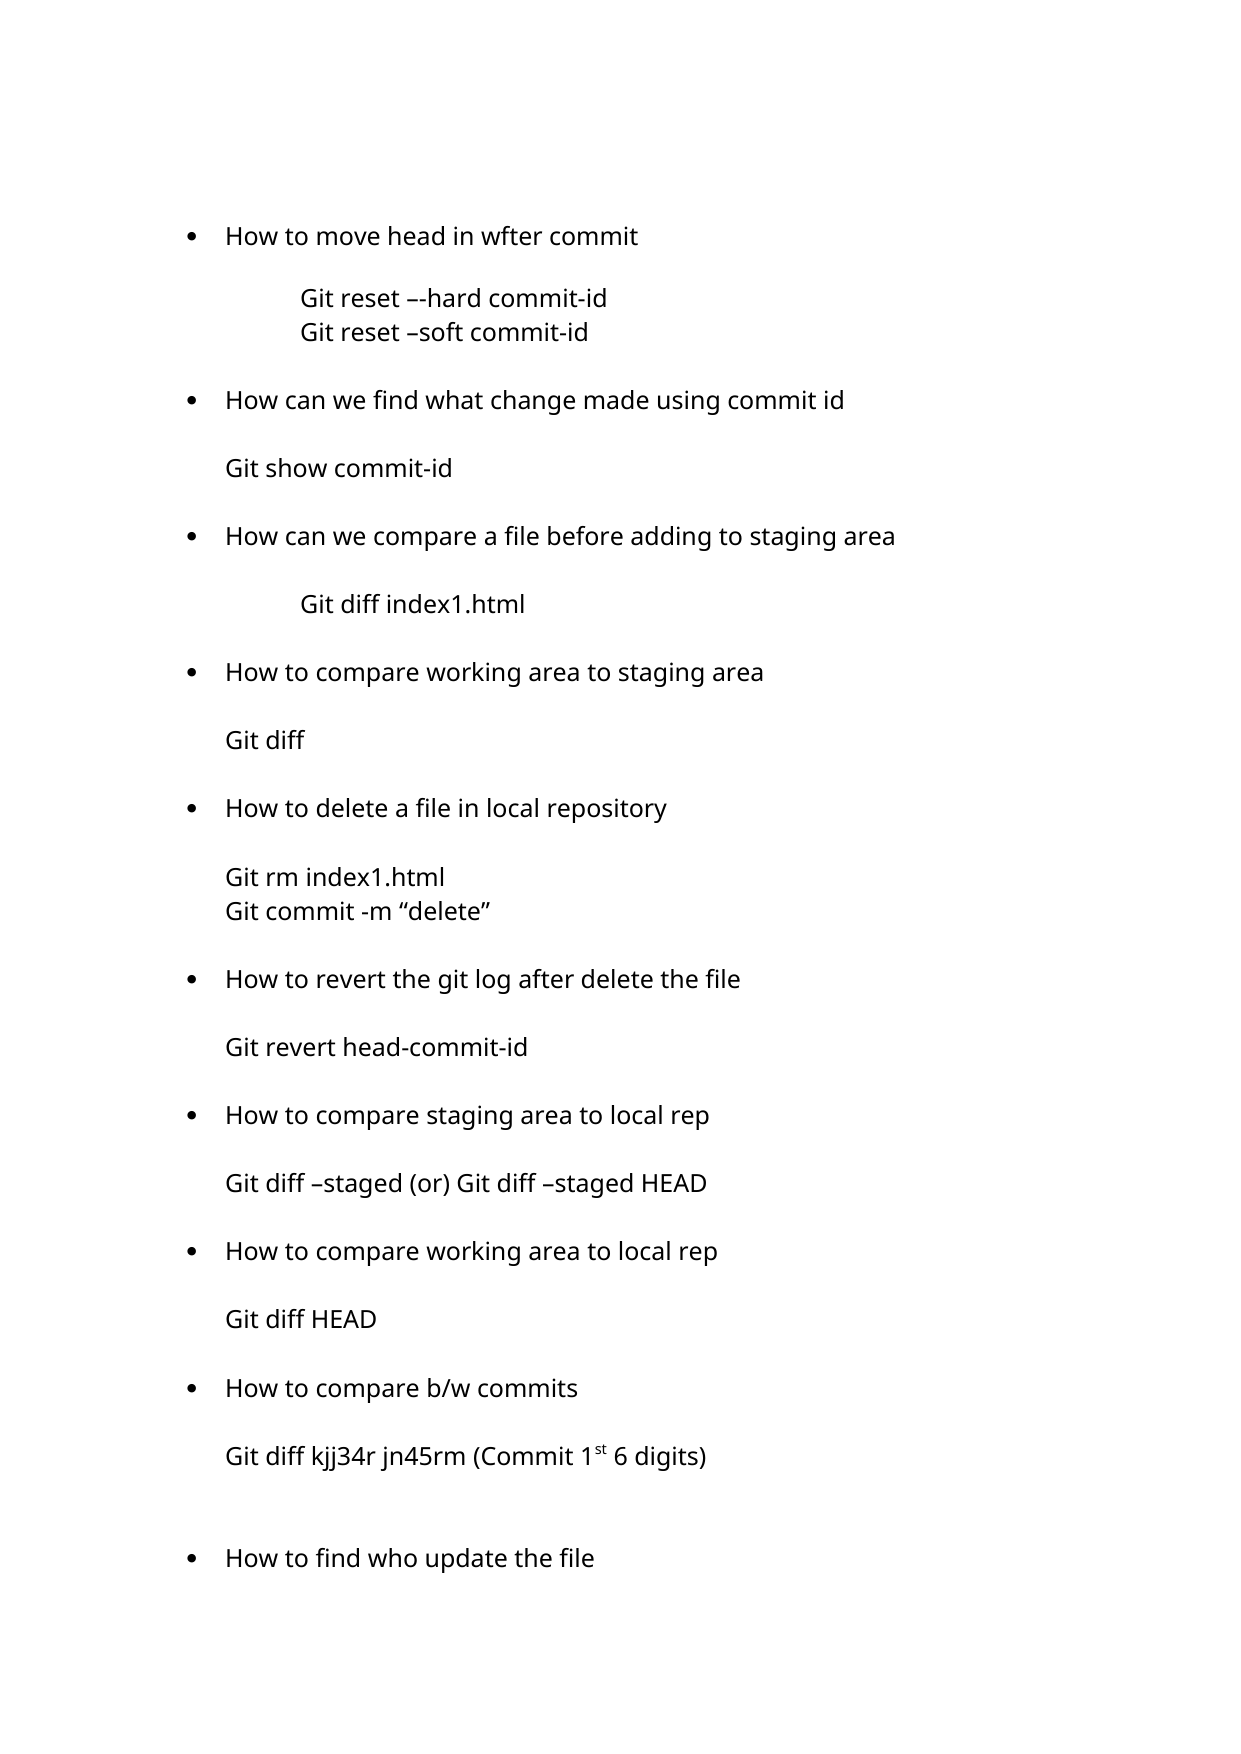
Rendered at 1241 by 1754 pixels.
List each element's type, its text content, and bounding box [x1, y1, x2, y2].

list How to compare b/w commits [187, 1370, 1090, 1404]
list How to compare working area to local rep [187, 1234, 1090, 1268]
text Git reset –soft commit-id [150, 314, 1090, 348]
list How to move head in wfter commit [187, 218, 1090, 252]
list Git rm index1.html [225, 859, 1090, 893]
list Git diff [225, 723, 1090, 757]
list Git commit -m “delete” [225, 893, 1090, 927]
list Git show commit-id [225, 451, 1090, 484]
list How to find who update the file [187, 1541, 1090, 1574]
list How to compare staging area to local rep [187, 1098, 1090, 1132]
list How to delete a file in local repository [187, 791, 1090, 825]
list How can we compare a file before adding to staging area [187, 519, 1090, 553]
list Git revert head-commit-id [225, 1029, 1090, 1064]
list Git diff index1.html [300, 587, 1090, 621]
list Git diff HEAD [225, 1302, 1090, 1336]
list Git diff –staged (or) Git diff –staged HEAD [225, 1166, 1090, 1200]
text Git reset –-hard commit-id [150, 280, 1090, 314]
list Git diff kjj34r jn45rm (Commit 1st 6 digits) [225, 1438, 1090, 1472]
list How can we find what change made using commit id [187, 382, 1090, 416]
list How to revert the git log after delete the file [187, 961, 1090, 996]
list How to compare working area to staging area [187, 655, 1090, 689]
